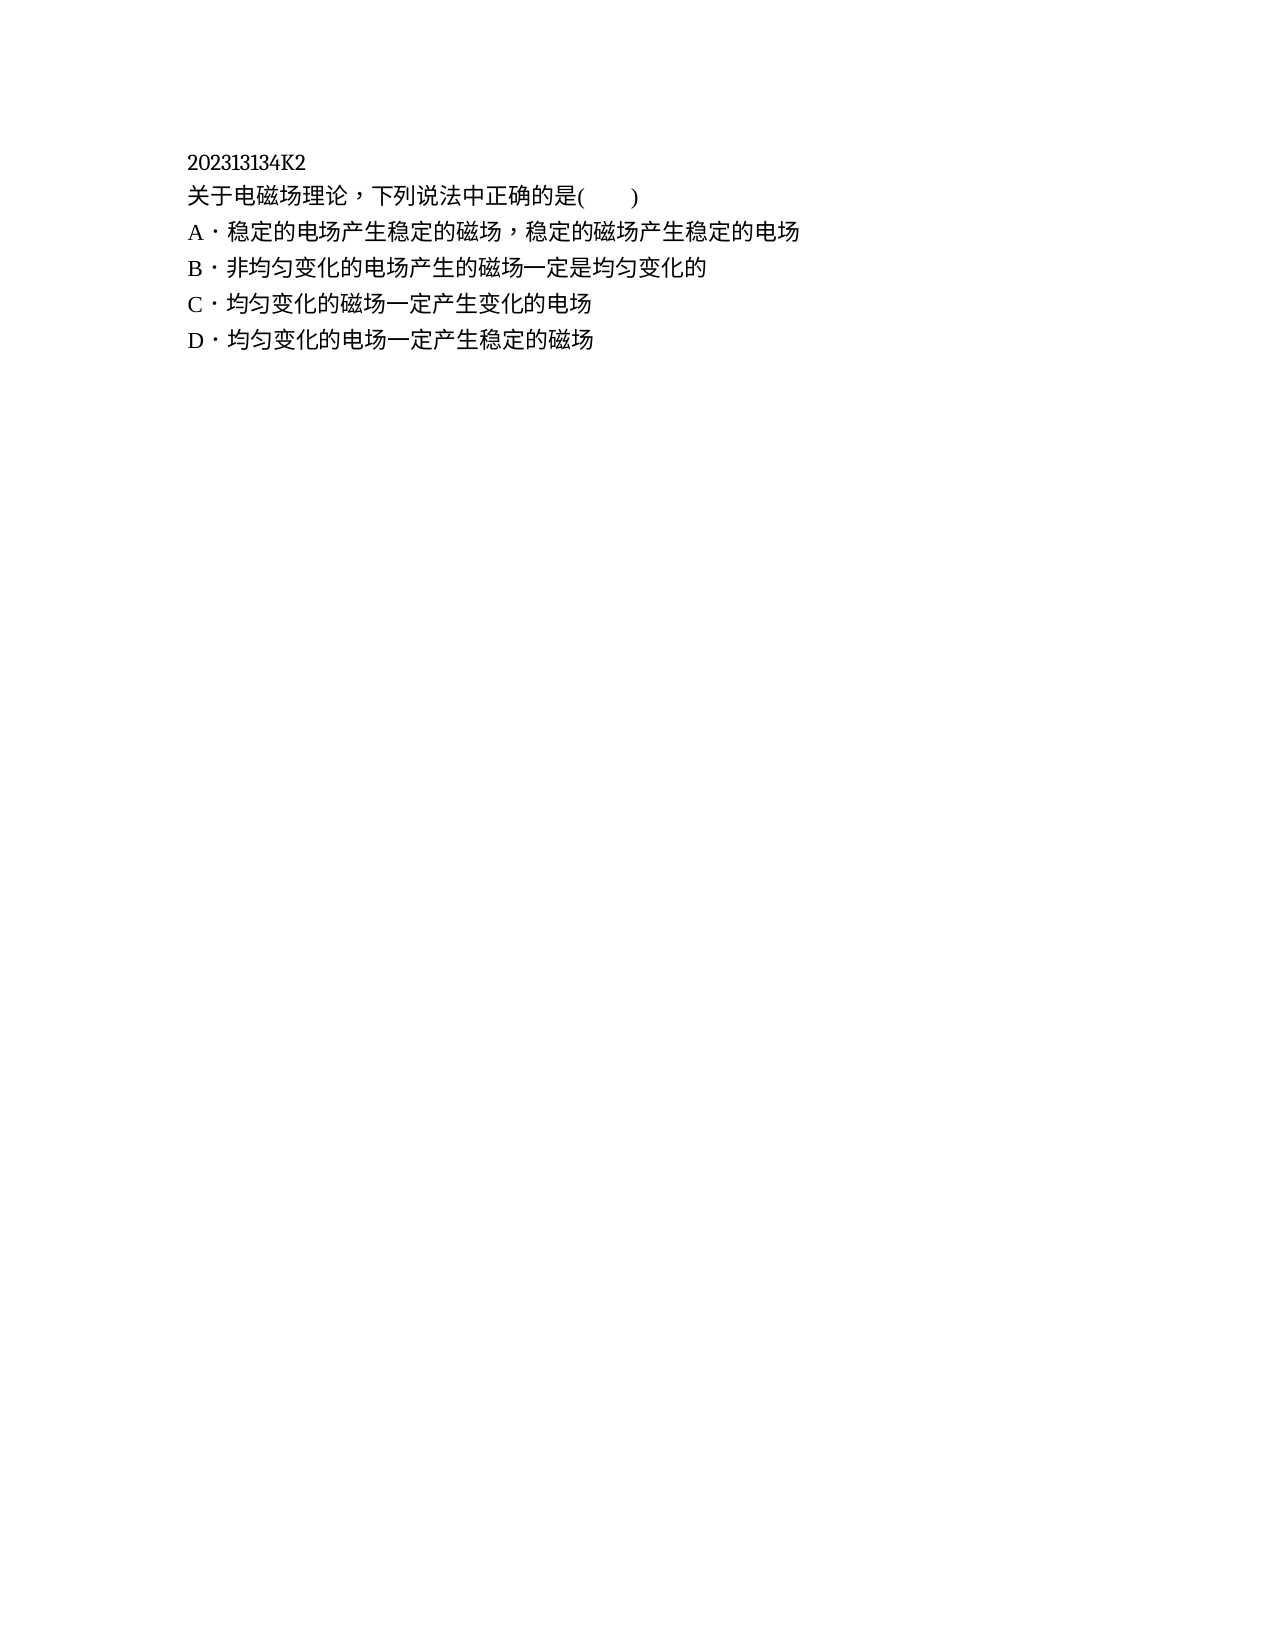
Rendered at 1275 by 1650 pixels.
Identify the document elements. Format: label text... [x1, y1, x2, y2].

text 关于电磁场理论，下列说法中正确的是( ) [187, 180, 1087, 211]
text 202313134K2 [187, 150, 1087, 176]
text C．均匀变化的磁场一定产生变化的电场 [187, 288, 1087, 319]
text A．稳定的电场产生稳定的磁场，稳定的磁场产生稳定的电场 [187, 216, 1087, 247]
text B．非均匀变化的电场产生的磁场一定是均匀变化的 [187, 252, 1087, 283]
text D．均匀变化的电场一定产生稳定的磁场 [187, 324, 1087, 355]
